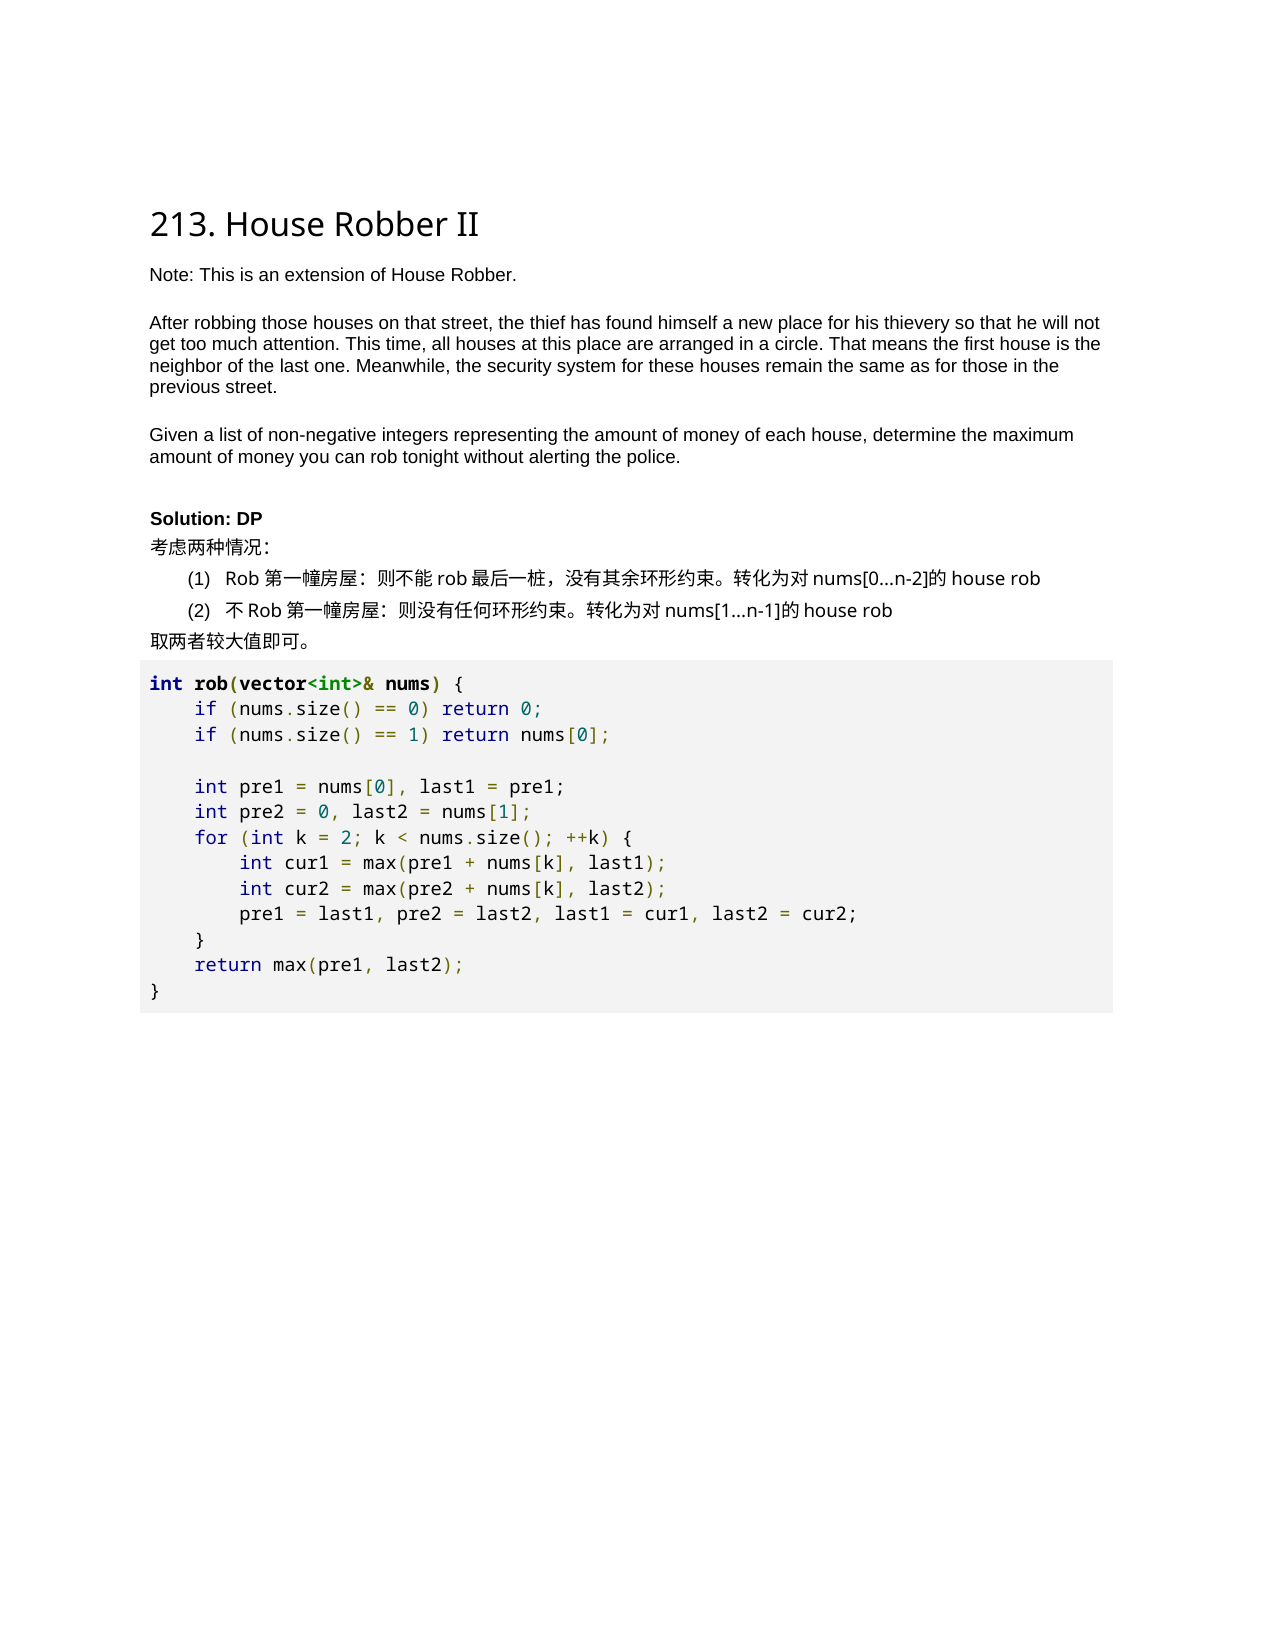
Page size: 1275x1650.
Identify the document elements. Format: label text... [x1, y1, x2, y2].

subtitle 213. House Robber II [150, 201, 1125, 246]
table_header Note: This is an extension of House Robber. After robbing those houses on that street, the thief has found himself a new place for his thievery so that he will not get too much attention. This time, all houses at this place are arranged in a circle. That means the first house is the neighbor of the last one. Meanwhile, the security system for these houses remain the same as for those in the previous street. Given a list of non-negative integers representing the amount of money of each house, determine the maximum amount of money you can rob tonight without alerting the police. [139, 253, 1114, 478]
list Rob 第一幢房屋：则不能rob最后一桩，没有其余环形约束。转化为对nums[0...n-2]的house rob [187, 564, 1125, 591]
text 考虑两种情况： [150, 533, 1125, 560]
table_header int rob(vector<int>& nums) { if (nums.size() == 0) return 0; if (nums.size() == 1) return nums[0]; int pre1 = nums[0], last1 = pre1; int pre2 = 0, last2 = nums[1]; for (int k = 2; k < nums.size(); ++k) { int cur1 = max(pre1 + nums[k], last1); int cur2 = max(pre2 + nums[k], last2); pre1 = last1, pre2 = last2, last1 = cur1, last2 = cur2; } return max(pre1, last2); } [140, 660, 1113, 1013]
list 不Rob第一幢房屋：则没有任何环形约束。转化为对nums[1...n-1]的house rob [187, 595, 1125, 622]
text 取两者较大值即可。 [150, 626, 1125, 654]
text Solution: DP [150, 508, 1125, 529]
